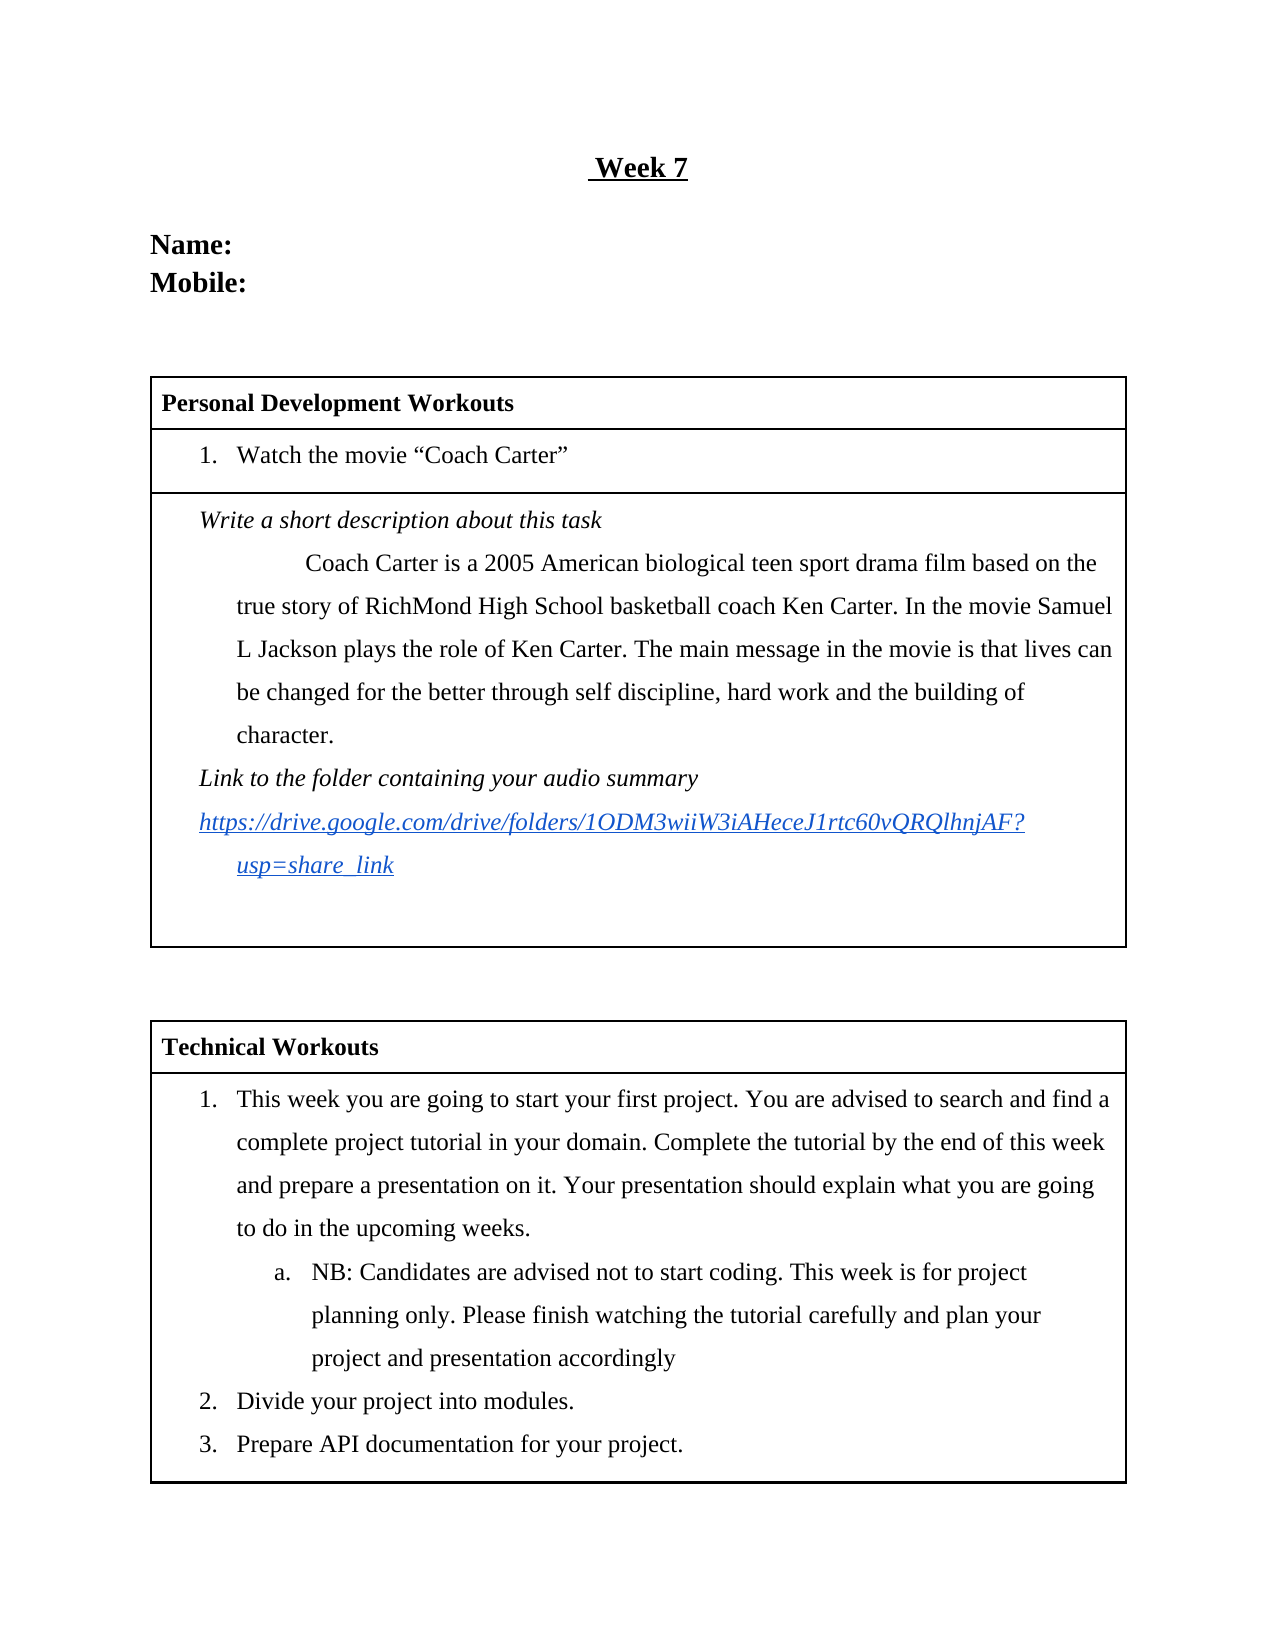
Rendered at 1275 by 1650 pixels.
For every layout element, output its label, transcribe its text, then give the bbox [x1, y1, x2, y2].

table_cell Watch the movie “Coach Carter” [152, 430, 1125, 492]
text Mobile: [150, 266, 1125, 299]
text Name: [150, 227, 1125, 261]
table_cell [152, 1074, 1125, 1481]
table_cell Write a short description about this task Coach Carter is a 2005 American biological teen sport drama film based on the true story of RichMond High School basketball coach Ken Carter. In the movie Samuel L Jackson plays the role of Ken Carter. The main message in the movie is that lives can be changed for the better through self discipline, hard work and the building of character. Link to the folder containing your audio summary https://drive.google.com/drive/folders/1ODM3wiiW3iAHeceJ1rtc60vQRQlhnjAF?usp=share_link [152, 494, 1125, 946]
table_header Personal Development Workouts [152, 378, 1125, 427]
text Week 7 [150, 150, 1125, 183]
table_header Technical Workouts [152, 1022, 1125, 1072]
